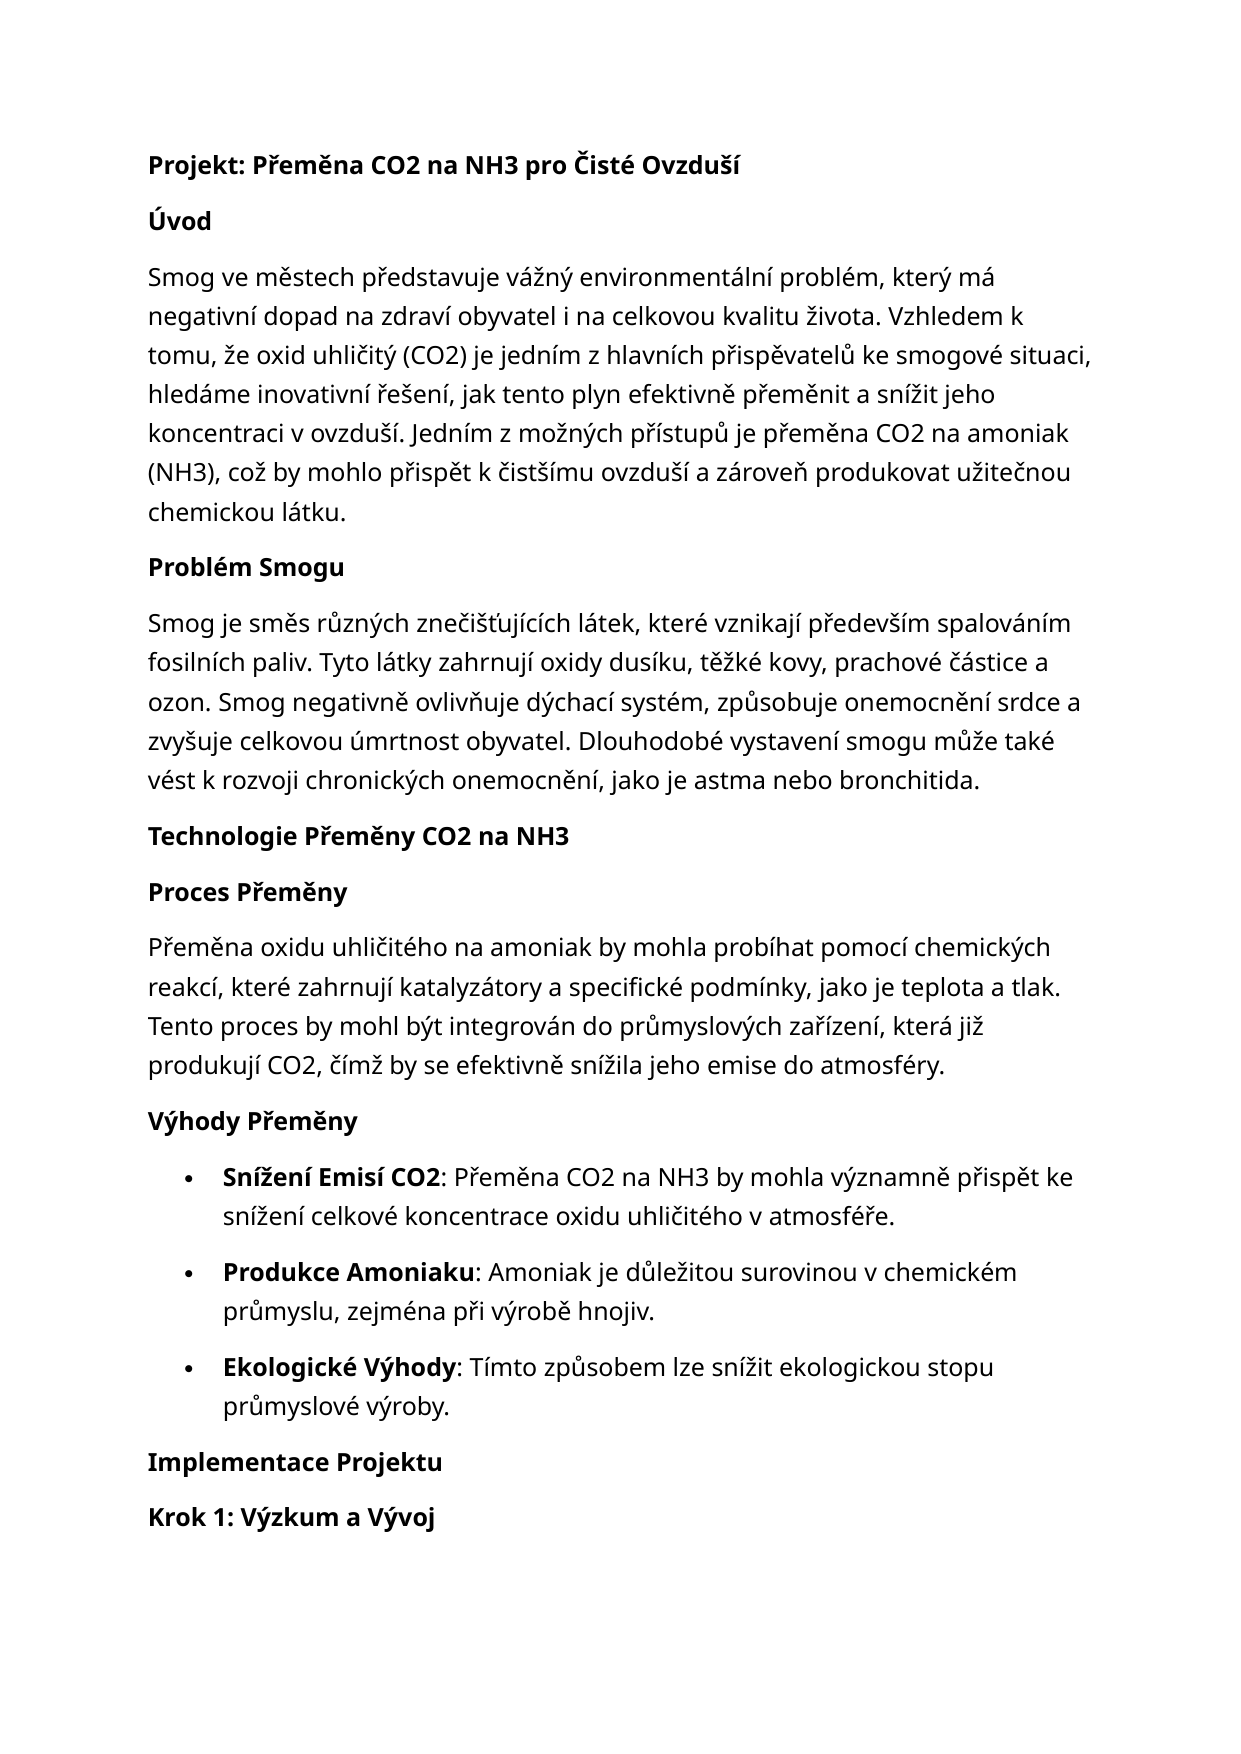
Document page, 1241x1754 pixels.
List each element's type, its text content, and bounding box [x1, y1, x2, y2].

list Produkce Amoniaku: Amoniak je důležitou surovinou v chemickém průmyslu, zejména při výrobě hnojiv. [185, 1254, 1093, 1327]
text Implementace Projektu [148, 1444, 1093, 1478]
text Krok 1: Výzkum a Vývoj [148, 1500, 1093, 1534]
text Problém Smogu [148, 550, 1093, 584]
list Snížení Emisí CO2: Přeměna CO2 na NH3 by mohla významně přispět ke snížení celkové koncentrace oxidu uhličitého v atmosféře. [185, 1159, 1093, 1232]
text Smog ve městech představuje vážný environmentální problém, který má negativní dopad na zdraví obyvatel i na celkovou kvalitu života. Vzhledem k tomu, že oxid uhličitý (CO2) je jedním z hlavních přispěvatelů ke smogové situaci, hledáme inovativní řešení, jak tento plyn efektivně přeměnit a snížit jeho koncentraci v ovzduší. Jedním z možných přístupů je přeměna CO2 na amoniak (NH3), což by mohlo přispět k čistšímu ovzduší a zároveň produkovat užitečnou chemickou látku. [148, 259, 1093, 528]
text Proces Přeměny [148, 874, 1093, 908]
text Technologie Přeměny CO2 na NH3 [148, 818, 1093, 852]
text Smog je směs různých znečišťujících látek, které vznikají především spalováním fosilních paliv. Tyto látky zahrnují oxidy dusíku, těžké kovy, prachové částice a ozon. Smog negativně ovlivňuje dýchací systém, způsobuje onemocnění srdce a zvyšuje celkovou úmrtnost obyvatel. Dlouhodobé vystavení smogu může také vést k rozvoji chronických onemocnění, jako je astma nebo bronchitida. [148, 606, 1093, 797]
list Ekologické Výhody: Tímto způsobem lze snížit ekologickou stopu průmyslové výroby. [185, 1349, 1093, 1422]
text Výhody Přeměny [148, 1103, 1093, 1137]
text Přeměna oxidu uhličitého na amoniak by mohla probíhat pomocí chemických reakcí, které zahrnují katalyzátory a specifické podmínky, jako je teplota a tlak. Tento proces by mohl být integrován do průmyslových zařízení, která již produkují CO2, čímž by se efektivně snížila jeho emise do atmosféry. [148, 930, 1093, 1082]
text Projekt: Přeměna CO2 na NH3 pro Čisté Ovzduší [148, 148, 1093, 182]
text Úvod [148, 203, 1093, 237]
